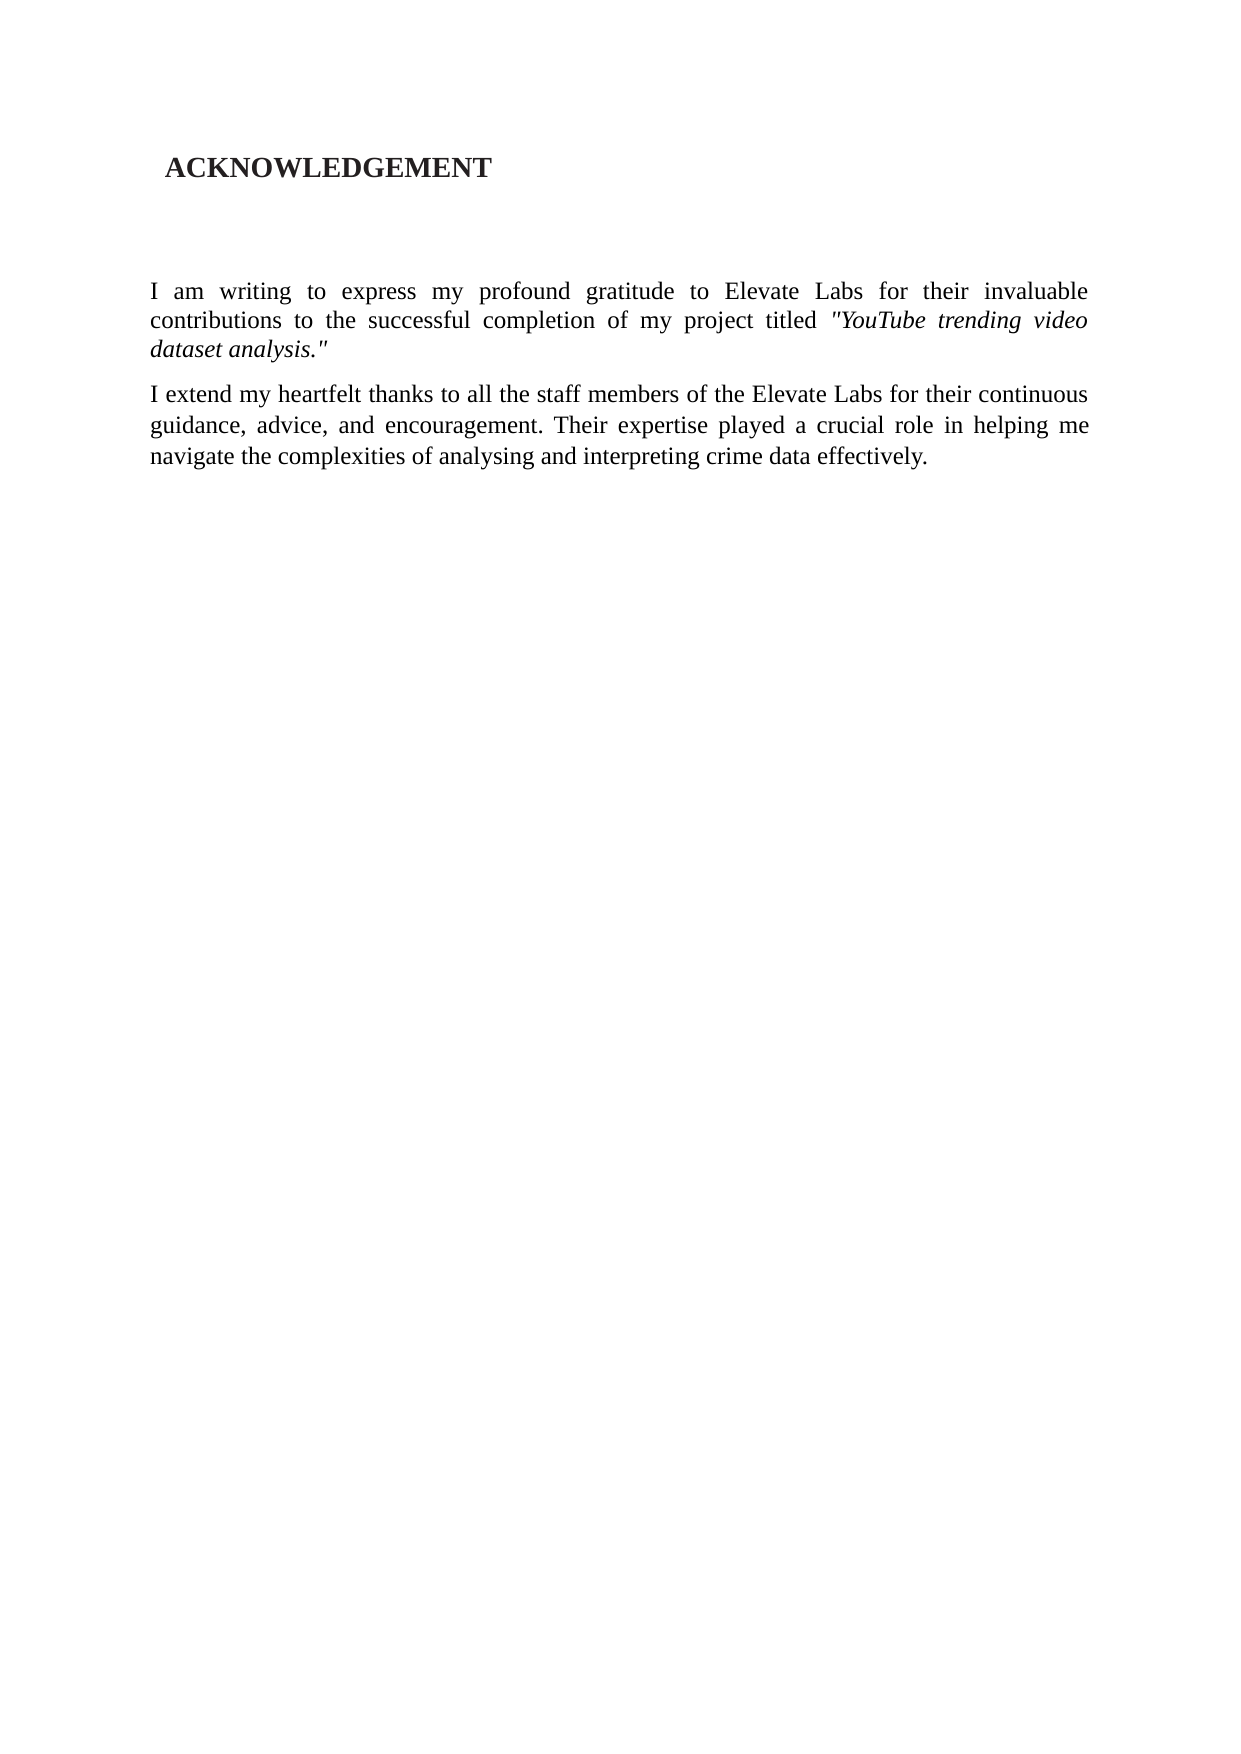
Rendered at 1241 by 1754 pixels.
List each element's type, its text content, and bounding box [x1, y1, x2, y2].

text I am writing to express my profound gratitude to Elevate Labs for their invaluable contributions to the successful completion of my project titled "YouTube trending video dataset analysis." [150, 276, 1090, 363]
text ACKNOWLEDGEMENT [164, 150, 954, 183]
text I extend my heartfelt thanks to all the staff members of the Elevate Labs for their continuous guidance, advice, and encouragement. Their expertise played a crucial role in helping me navigate the complexities of analysing and interpreting crime data effectively. [150, 379, 1090, 470]
